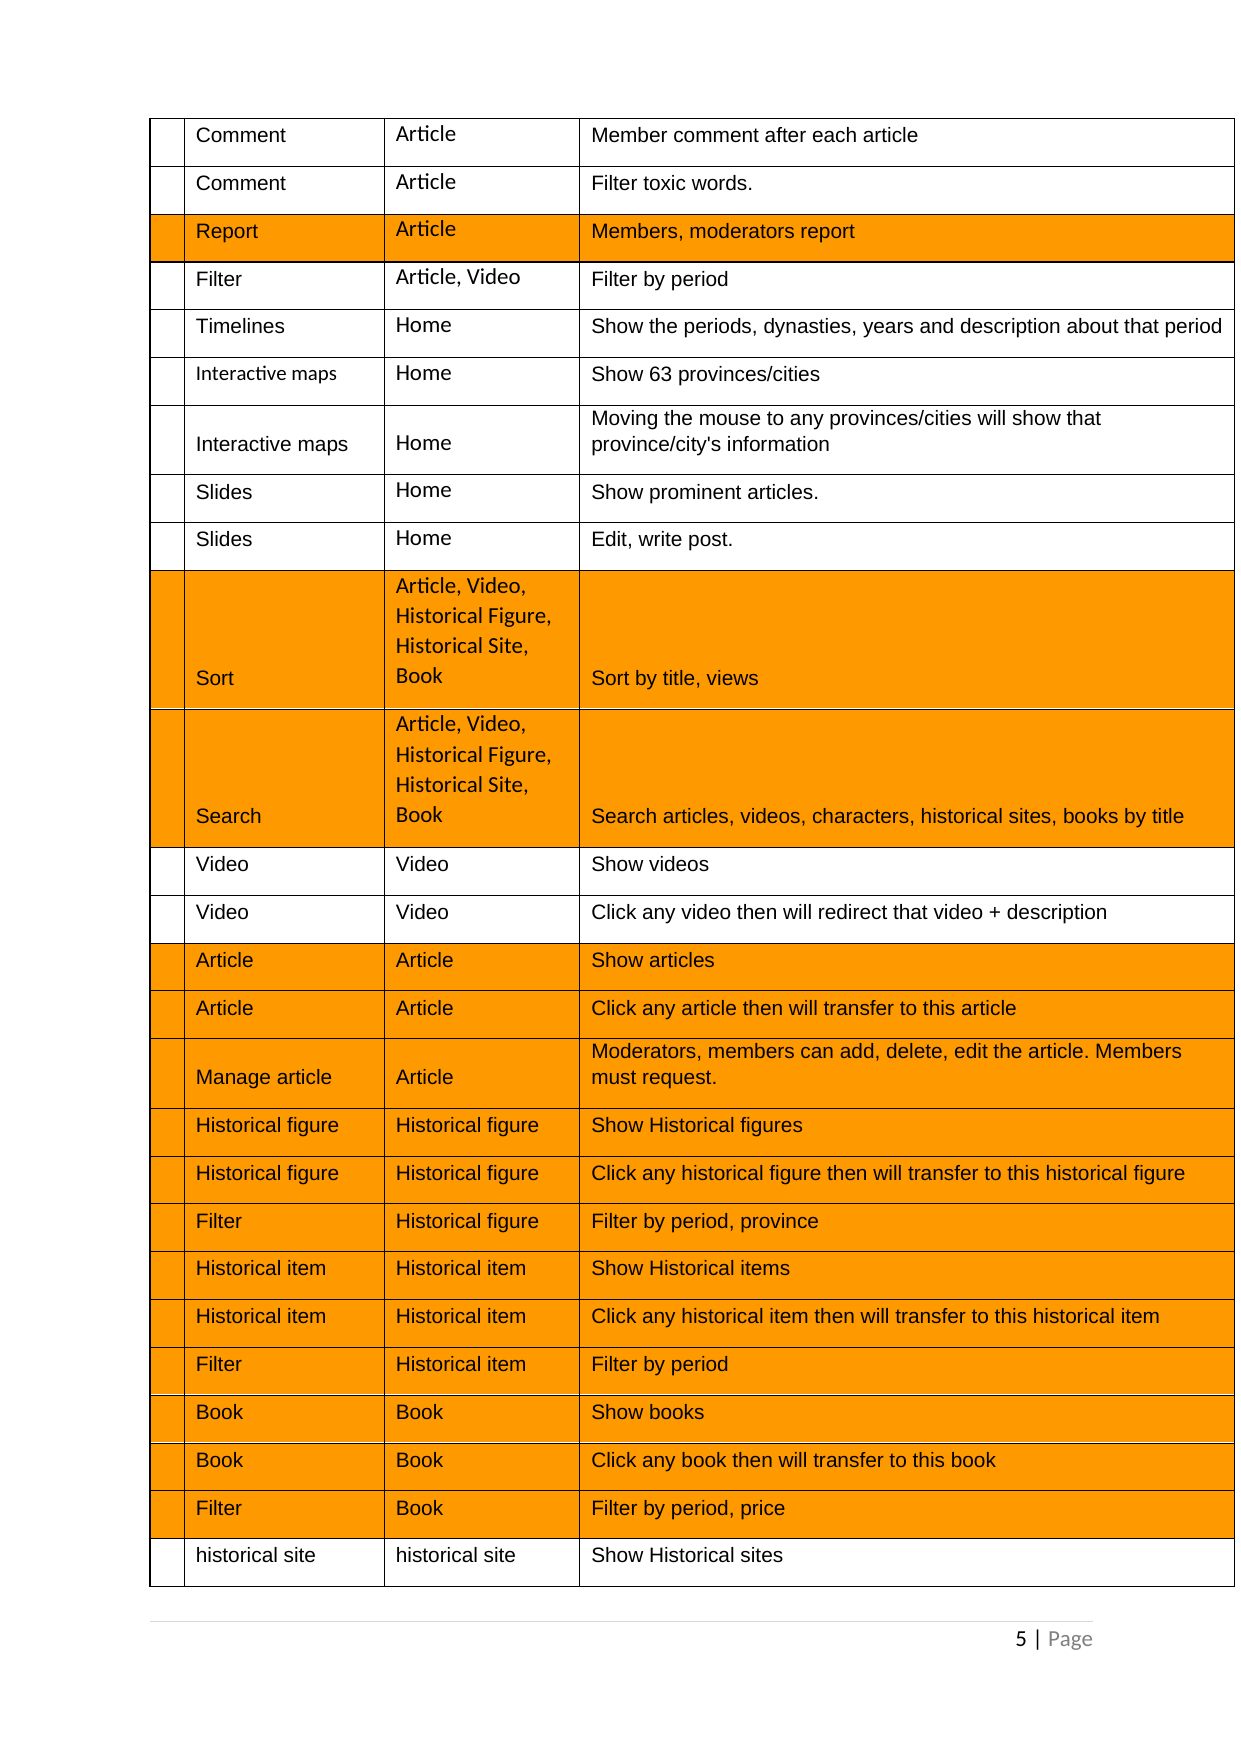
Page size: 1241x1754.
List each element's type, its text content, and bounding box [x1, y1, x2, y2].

table_cell Member comment after each article [580, 119, 1234, 166]
table_cell Video [185, 896, 384, 942]
table_cell Edit, write post. [580, 523, 1234, 570]
table_cell Home [385, 310, 579, 357]
table_cell Show videos [580, 848, 1234, 895]
table_cell Search [185, 710, 384, 847]
table_cell Slides [185, 523, 384, 570]
table_cell Click any article then will transfer to this article [580, 991, 1234, 1038]
table_cell [151, 1396, 184, 1442]
table_cell Search articles, videos, characters, historical sites, books by title [580, 710, 1234, 847]
table_cell Click any book then will transfer to this book [580, 1444, 1234, 1490]
table_cell Article [385, 119, 579, 166]
table_cell Filter [185, 1348, 384, 1394]
table_cell Video [185, 848, 384, 895]
table_cell Historical figure [385, 1204, 579, 1251]
table_cell Filter toxic words. [580, 167, 1234, 213]
table_cell [151, 991, 184, 1038]
table_cell Historical item [185, 1300, 384, 1347]
table_cell Historical item [385, 1300, 579, 1347]
table_cell Article [185, 944, 384, 990]
table_cell Historical figure [385, 1157, 579, 1203]
table_cell Article [385, 215, 579, 261]
table_cell Sort by title, views [580, 571, 1234, 708]
table_cell Article, Video, Historical Figure, Historical Site, Book [385, 571, 579, 708]
table_cell Moderators, members can add, delete, edit the article. Members must request. [580, 1039, 1234, 1108]
table_cell [151, 710, 184, 847]
table_cell Show the periods, dynasties, years and description about that period [580, 310, 1234, 357]
table_cell Slides [185, 475, 384, 522]
table_cell Article [385, 167, 579, 213]
table_cell Members, moderators report [580, 215, 1234, 261]
table_cell Interactive maps [185, 406, 384, 474]
table_cell Filter by period [580, 263, 1234, 309]
table_cell Book [185, 1444, 384, 1490]
table_cell [151, 167, 184, 213]
table_cell [151, 119, 184, 166]
table_cell Timelines [185, 310, 384, 357]
table_cell Click any historical item then will transfer to this historical item [580, 1300, 1234, 1347]
table_cell Book [385, 1491, 579, 1538]
table_cell Home [385, 406, 579, 474]
table_cell Show articles [580, 944, 1234, 990]
table_cell Article [385, 1039, 579, 1108]
table_cell historical site [185, 1539, 384, 1586]
table_cell [151, 263, 184, 309]
table_cell Show books [580, 1396, 1234, 1442]
table_cell Click any video then will redirect that video + description [580, 896, 1234, 942]
table_cell [151, 523, 184, 570]
table_cell Article [185, 991, 384, 1038]
table_cell [151, 944, 184, 990]
table_cell [151, 475, 184, 522]
table_cell Report [185, 215, 384, 261]
table_cell Article [385, 944, 579, 990]
table_cell [151, 310, 184, 357]
table_cell Moving the mouse to any provinces/cities will show that province/city's information [580, 406, 1234, 474]
table_cell Click any historical figure then will transfer to this historical figure [580, 1157, 1234, 1203]
table_cell Filter [185, 1491, 384, 1538]
table_cell Home [385, 358, 579, 405]
table_cell Filter by period [580, 1348, 1234, 1394]
table_cell [151, 571, 184, 708]
table_cell [151, 1109, 184, 1156]
table_cell [151, 1444, 184, 1490]
table_cell [151, 1491, 184, 1538]
table_cell Show Historical items [580, 1252, 1234, 1299]
table_cell [151, 1252, 184, 1299]
table_cell Show Historical figures [580, 1109, 1234, 1156]
table_cell Historical item [185, 1252, 384, 1299]
table_cell [151, 215, 184, 261]
table_cell Historical figure [385, 1109, 579, 1156]
table_cell Historical figure [185, 1109, 384, 1156]
table_cell Book [385, 1396, 579, 1442]
table_cell Show prominent articles. [580, 475, 1234, 522]
table_cell Sort [185, 571, 384, 708]
table_cell [151, 1348, 184, 1394]
table_cell [151, 1157, 184, 1203]
table_cell Filter by period, province [580, 1204, 1234, 1251]
table_cell Article, Video [385, 263, 579, 309]
table_cell Filter [185, 263, 384, 309]
table_cell Book [185, 1396, 384, 1442]
table_cell Article [385, 991, 579, 1038]
table_cell Historical figure [185, 1157, 384, 1203]
table_cell [151, 406, 184, 474]
table_cell Video [385, 896, 579, 942]
table_cell [151, 358, 184, 405]
table_cell Historical item [385, 1252, 579, 1299]
table_cell Show Historical sites [580, 1539, 1234, 1586]
table_cell [151, 896, 184, 942]
table_cell Filter by period, price [580, 1491, 1234, 1538]
table_cell Home [385, 475, 579, 522]
table_cell Interactive maps [185, 358, 384, 405]
table_cell [151, 848, 184, 895]
table_cell Filter [185, 1204, 384, 1251]
table_cell [151, 1039, 184, 1108]
table_cell historical site [385, 1539, 579, 1586]
table_cell Manage article [185, 1039, 384, 1108]
table_cell [151, 1539, 184, 1586]
table_cell Video [385, 848, 579, 895]
table_cell Show 63 provinces/cities [580, 358, 1234, 405]
table_cell Historical item [385, 1348, 579, 1394]
table_cell Home [385, 523, 579, 570]
table_cell Article, Video, Historical Figure, Historical Site, Book [385, 710, 579, 847]
table_cell [151, 1300, 184, 1347]
table_cell [151, 1204, 184, 1251]
table_cell Comment [185, 167, 384, 213]
table_cell Book [385, 1444, 579, 1490]
table_cell Comment [185, 119, 384, 166]
